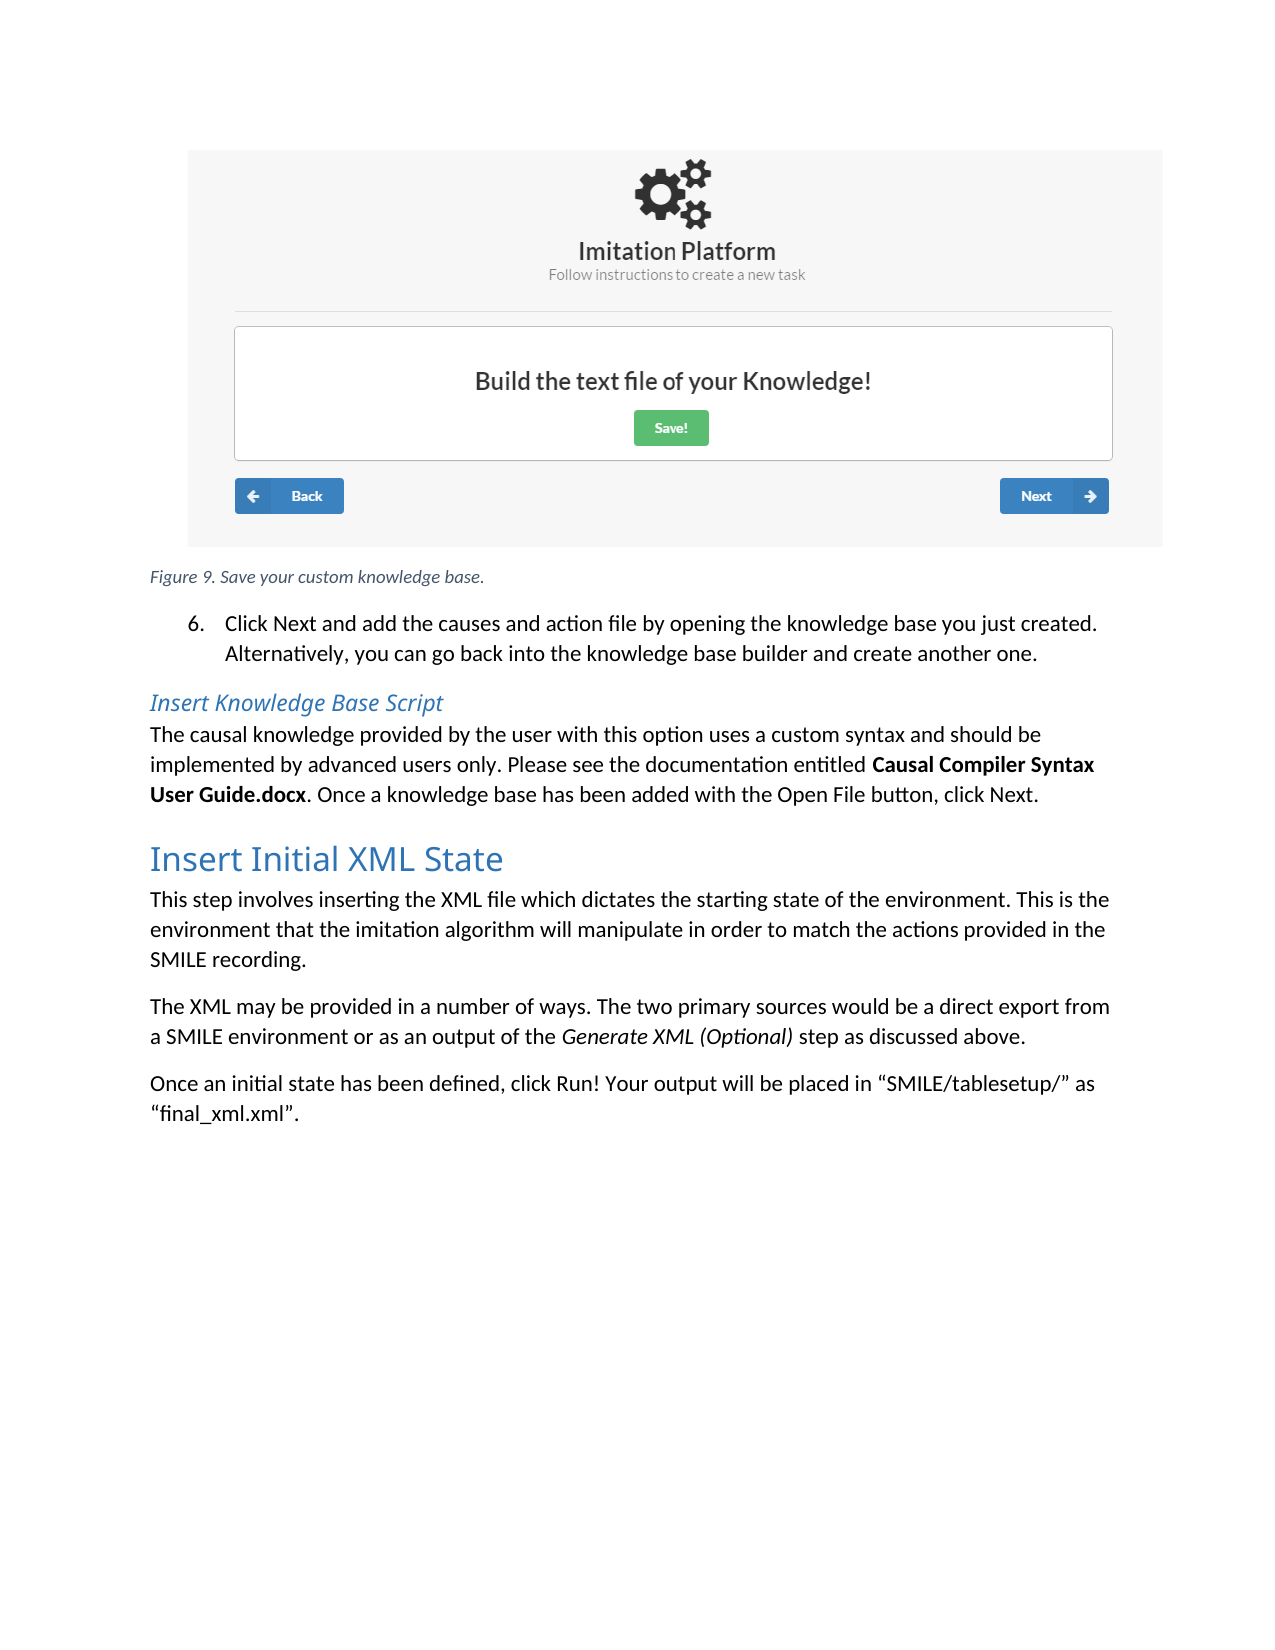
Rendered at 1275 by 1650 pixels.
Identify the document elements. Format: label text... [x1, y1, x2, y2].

subtitle Insert Initial XML State [150, 836, 1125, 881]
subtitle Insert Knowledge Base Script [150, 686, 1125, 718]
text Once an initial state has been defined, click Run! Your output will be placed in “SMILE/tablesetup/” as “final_xml.xml”. [150, 1069, 1125, 1127]
text The XML may be provided in a number of ways. The two primary sources would be a direct export from a SMILE environment or as an output of the Generate XML (Optional) step as discussed above. [150, 992, 1125, 1050]
list Click Next and add the causes and action file by opening the knowledge base you just created. Alternatively, you can go back into the knowledge base builder and create another one. [187, 609, 1125, 668]
picture [187, 150, 1163, 547]
text This step involves inserting the XML file which dictates the starting state of the environment. This is the environment that the imitation algorithm will manipulate in order to match the actions provided in the SMILE recording. [150, 885, 1125, 973]
text The causal knowledge provided by the user with this option uses a custom syntax and should be implemented by advanced users only. Please see the documentation entitled Causal Compiler Syntax User Guide.docx. Once a knowledge base has been added with the Open File button, click Next. [150, 720, 1125, 809]
